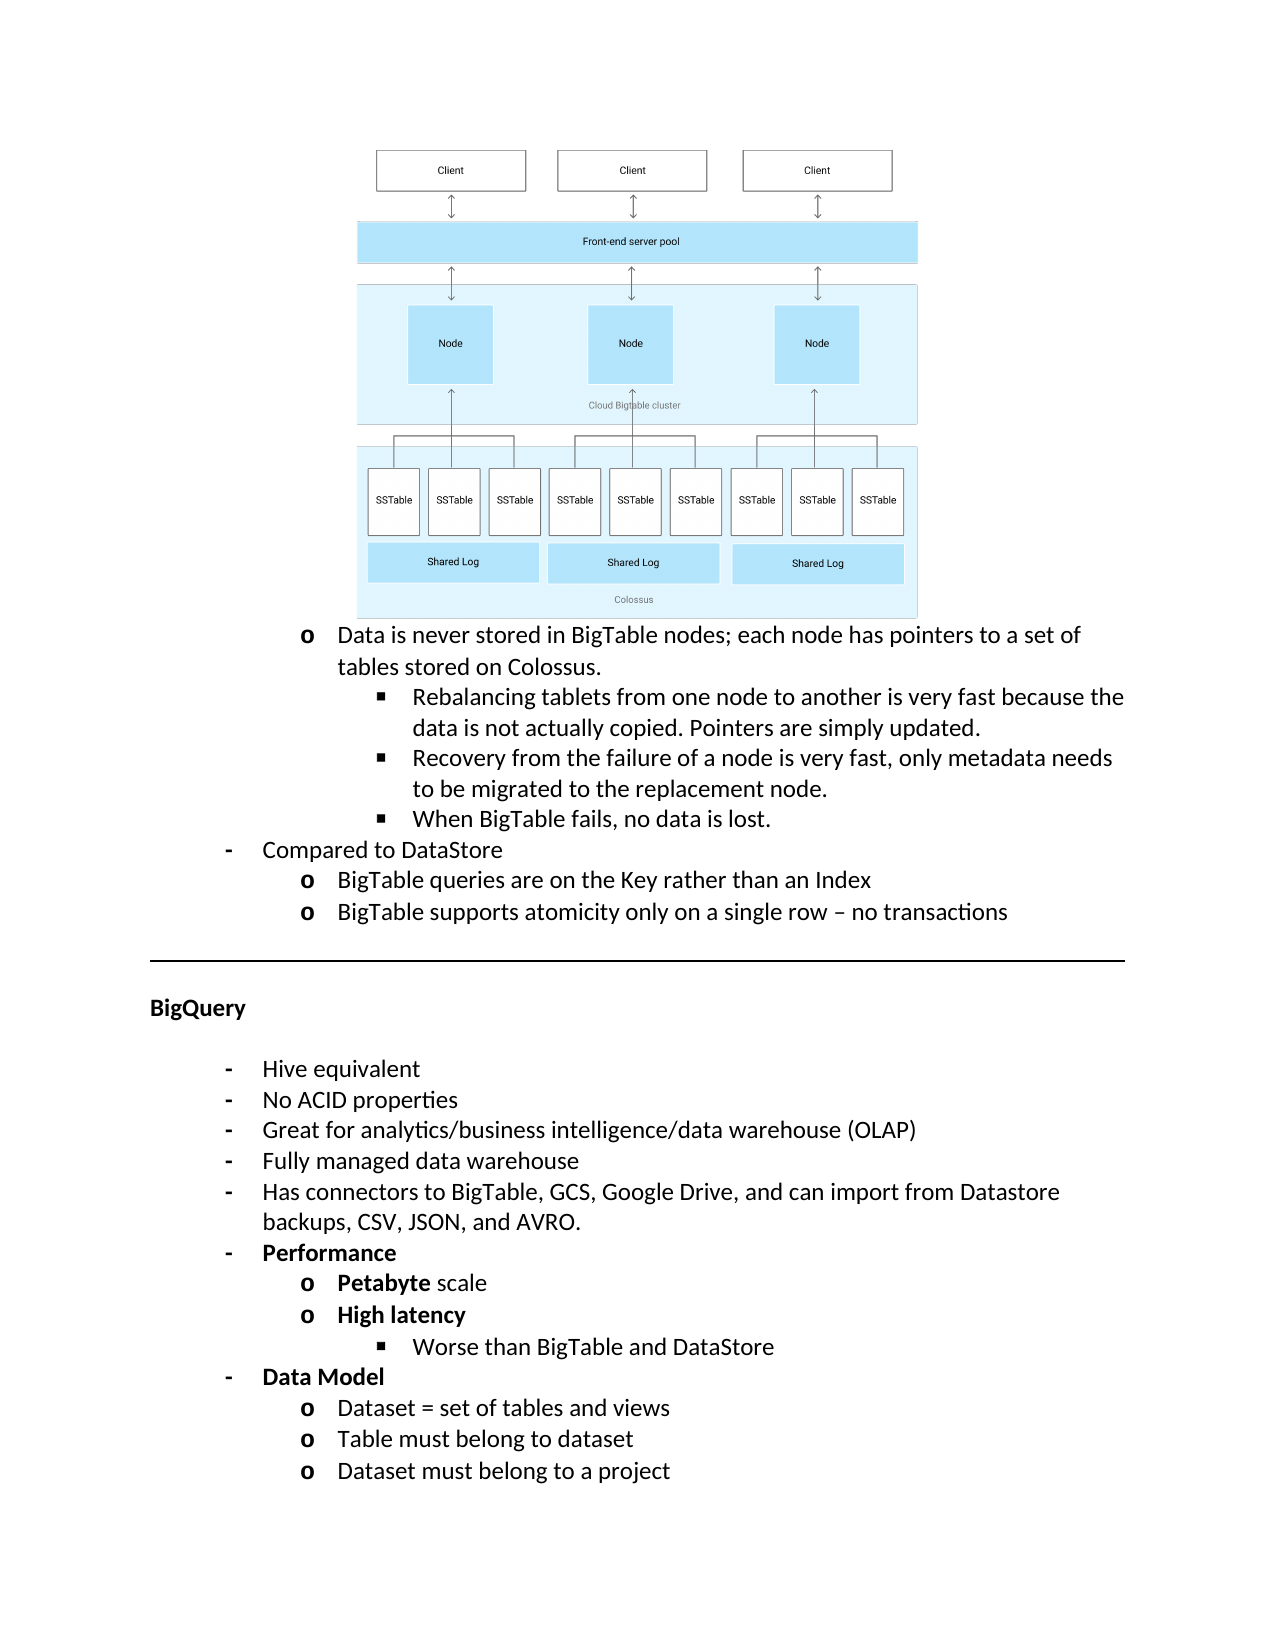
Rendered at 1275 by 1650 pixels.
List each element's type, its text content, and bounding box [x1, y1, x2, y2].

list Dataset = set of tables and views [300, 1392, 1125, 1423]
list Hive equivalent [225, 1053, 1125, 1084]
list BigTable supports atomicity only on a single row – no transactions [300, 896, 1125, 928]
list Recovery from the failure of a node is very fast, only metadata needs to be migrated to the replacement node. [375, 742, 1125, 803]
picture [356, 150, 919, 619]
text BigQuery [150, 992, 1125, 1023]
list Table must belong to dataset [300, 1423, 1125, 1455]
list Rebalancing tablets from one node to another is very fast because the data is not actually copied. Pointers are simply updated. [375, 681, 1125, 742]
list Compared to DataStore [225, 834, 1125, 864]
list Fully managed data warehouse [225, 1145, 1125, 1176]
list When BigTable fails, no data is lost. [375, 803, 1125, 834]
list Data is never stored in BigTable nodes; each node has pointers to a set of tables stored on Colossus. [300, 619, 1125, 681]
list High latency [300, 1299, 1125, 1331]
list Data Model [225, 1361, 1125, 1392]
list Worse than BigTable and DataStore [375, 1331, 1125, 1361]
list Has connectors to BigTable, GCS, Google Drive, and can import from Datastore backups, CSV, JSON, and AVRO. [225, 1176, 1125, 1237]
list Great for analytics/business intelligence/data warehouse (OLAP) [225, 1114, 1125, 1145]
list Performance [225, 1237, 1125, 1267]
list No ACID properties [225, 1084, 1125, 1114]
list BigTable queries are on the Key rather than an Index [300, 864, 1125, 896]
list Dataset must belong to a project [300, 1455, 1125, 1487]
list Petabyte scale [300, 1267, 1125, 1299]
